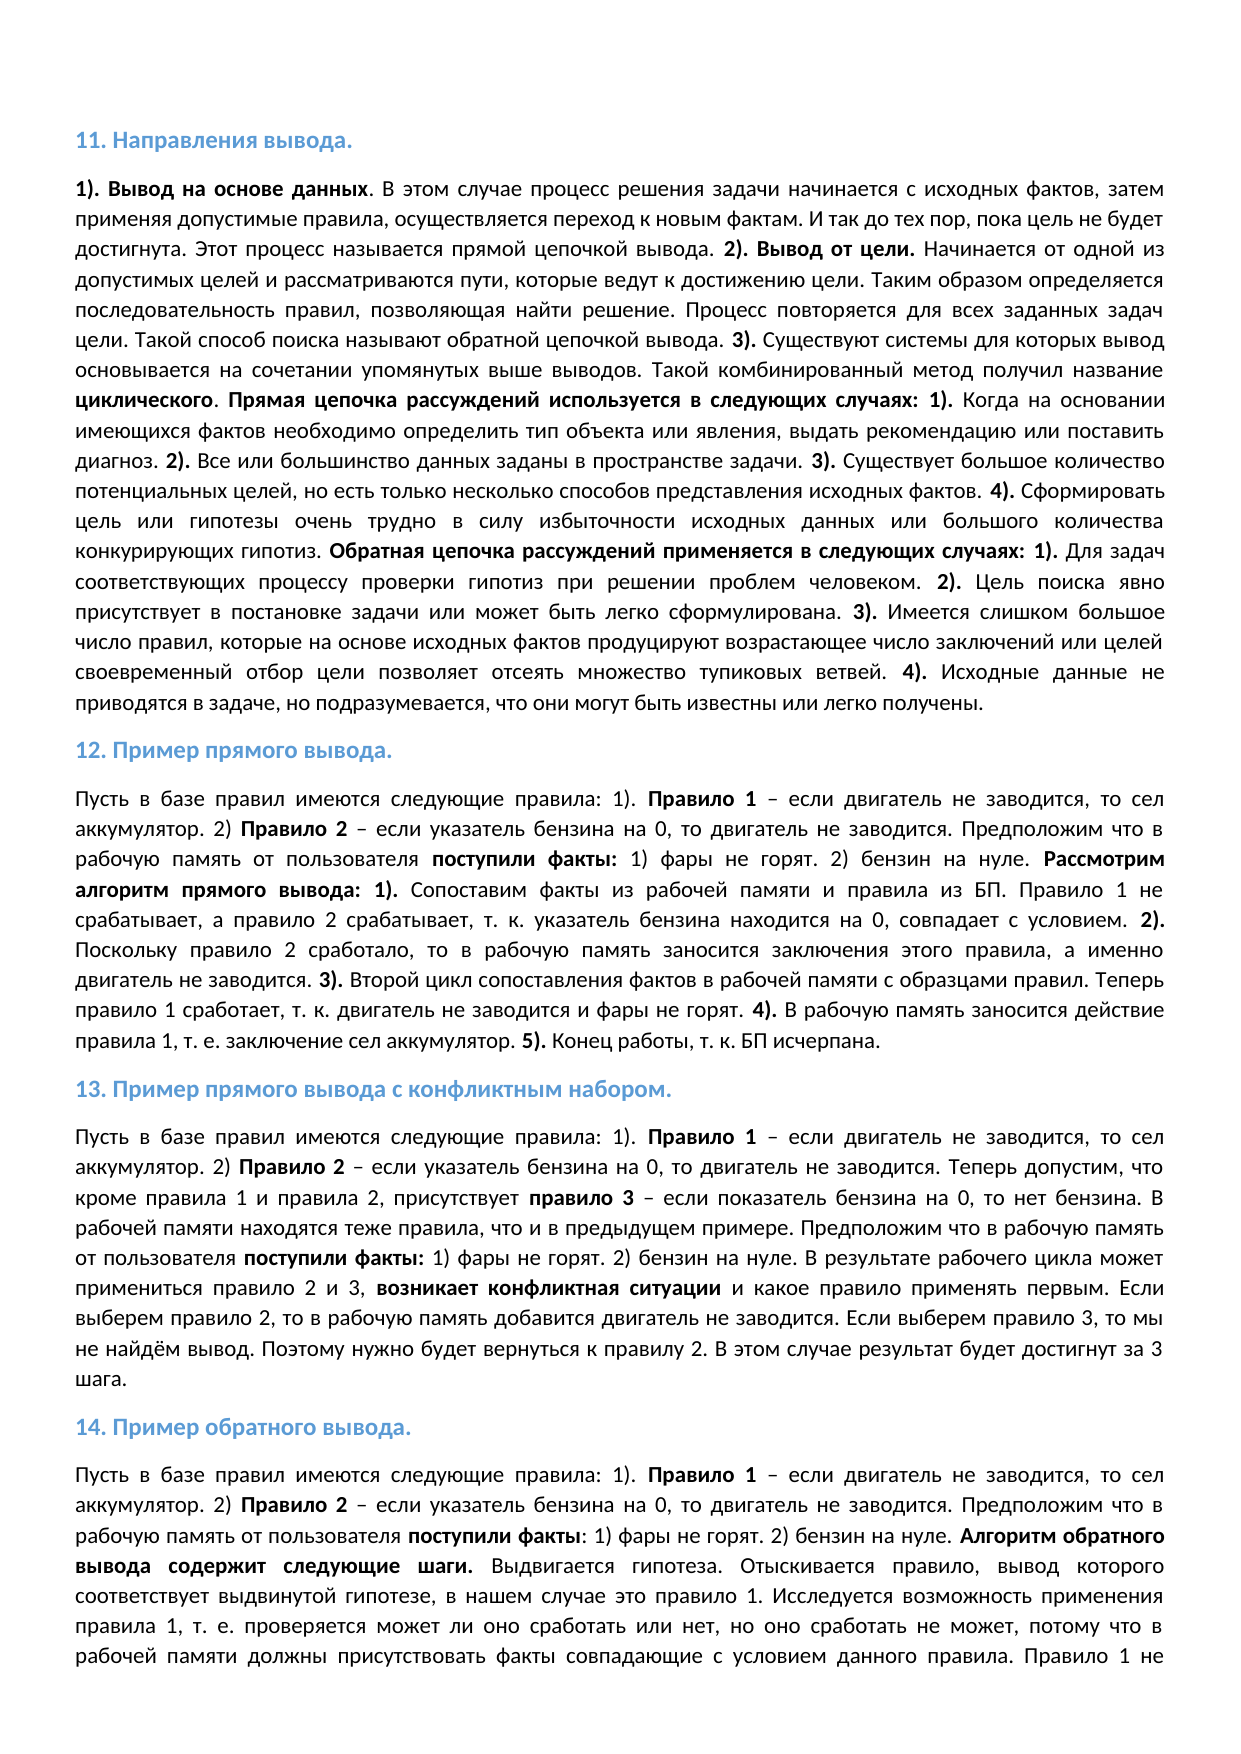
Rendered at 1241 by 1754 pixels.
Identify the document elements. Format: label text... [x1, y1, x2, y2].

list Направления вывода. [75, 124, 1165, 155]
list Пример прямого вывода. [75, 734, 1165, 765]
text Пусть в базе правил имеются следующие правила: 1). Прaвило 1 – если двигатель не заводится, то сел аккумулятор. 2) Правило 2 – если указатель бензина на 0, то двигатель не заводится. Теперь допустим, что кроме правила 1 и правила 2, присутствует правило 3 – если показатель бензина на 0, то нет бензина. В рабочей памяти находятся теже правила, что и в предыдущем примере. Предположим что в рабочую память от пользователя поступили факты: 1) фары не горят. 2) бензин на нуле. В результате рабочего цикла может примениться правило 2 и 3, возникает конфликтная ситуации и какое правило применять первым. Если выберем правило 2, то в рабочую память добавится двигатель не заводится. Если выберем правило 3, то мы не найдём вывод. Поэтому нужно будет вернуться к правилу 2. В этом случае результат будет достигнут за 3 шага. [75, 1122, 1165, 1392]
list Пример прямого вывода с конфликтным набором. [75, 1073, 1165, 1103]
list Пример обратного вывода. [75, 1411, 1165, 1441]
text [75, 1460, 1165, 1670]
text Пусть в базе правил имеются следующие правила: 1). Прaвило 1 – если двигатель не заводится, то сел аккумулятор. 2) Правило 2 – если указатель бензина на 0, то двигатель не заводится. Предположим что в рабочую память от пользователя поступили факты: 1) фары не горят. 2) бензин на нуле. Рассмотрим алгоритм прямого вывода: 1). Сопоставим факты из рабочей памяти и правила из БП. Правило 1 не срабатывает, а правило 2 срабатывает, т. к. указатель бензина находится на 0, совпадает с условием. 2). Поскольку правило 2 сработало, то в рабочую память заносится заключения этого правила, а именно двигатель не заводится. 3). Второй цикл сопоставления фактов в рабочей памяти с образцами правил. Теперь правило 1 сработает, т. к. двигатель не заводится и фары не горят. 4). В рабочую память заносится действие правила 1, т. е. заключение сел аккумулятор. 5). Конец работы, т. к. БП исчерпана. [75, 784, 1165, 1054]
text 1). Вывод на основе данных. В этом случае процесс решения задачи начинается с исходных фактов, затем применяя допустимые правила, осуществляется переход к новым фактам. И так до тех пор, пока цель не будет достигнута. Этот процесс называется прямой цепочкой вывода. 2). Вывод от цели. Начинается от одной из допустимых целей и рассматриваются пути, которые ведут к достижению цели. Таким образом определяется последовательность правил, позволяющая найти решение. Процесс повторяется для всех заданных задач цели. Такой способ поиска называют обратной цепочкой вывода. 3). Существуют системы для которых вывод основывается на сочетании упомянутых выше выводов. Такой комбинированный метод получил название циклического. Прямая цепочка рассуждений используется в следующих случаях: 1). Когда на основании имеющихся фактов необходимо определить тип объекта или явления, выдать рекомендацию или поставить диагноз. 2). Все или большинство данных заданы в пространстве задачи. 3). Существует большое количество потенциальных целей, но есть только несколько способов представления исходных фактов. 4). Сформировать цель или гипотезы очень трудно в силу избыточности исходных данных или большого количества конкурирующих гипотиз. Обратная цепочка рассуждений применяется в следующих случаях: 1). Для задач соответствующих процессу проверки гипотиз при решении проблем человеком. 2). Цель поиска явно присутствует в постановке задачи или может быть легко сформулирована. 3). Имеется слишком большое число правил, которые на основе исходных фактов продуцируют возрастающее число заключений или целей своевременный отбор цели позволяет отсеять множество тупиковых ветвей. 4). Исходные данные не приводятся в задаче, но подразумевается, что они могут быть известны или легко получены. [75, 174, 1165, 716]
